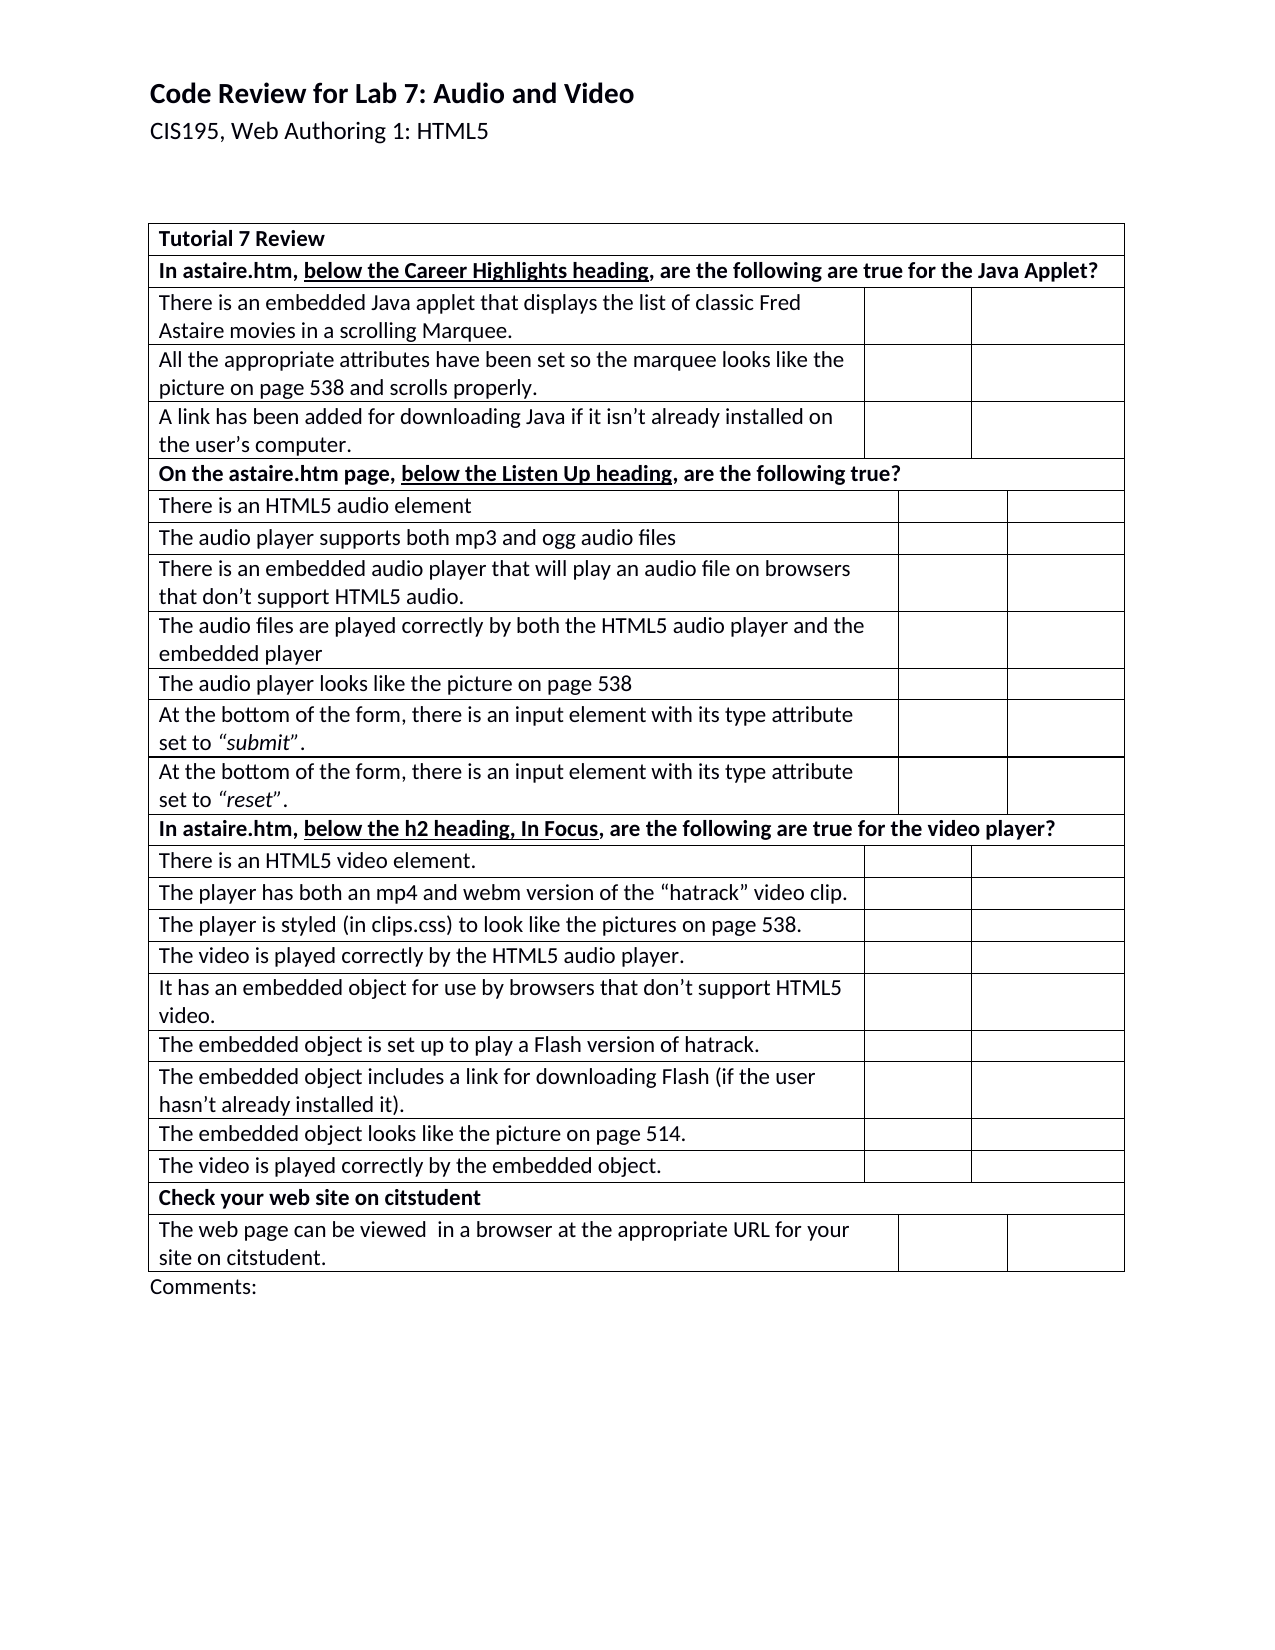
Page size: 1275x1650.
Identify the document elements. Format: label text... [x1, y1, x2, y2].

table_cell The video is played correctly by the HTML5 audio player. [149, 942, 864, 972]
table_cell The web page can be viewed in a browser at the appropriate URL for your site on citstudent. [149, 1215, 898, 1271]
table_cell [972, 345, 1124, 401]
table_cell [865, 974, 971, 1029]
table_cell [1008, 758, 1124, 813]
table_cell [972, 402, 1124, 458]
table_cell [899, 523, 1007, 553]
table_cell The embedded object includes a link for downloading Flash (if the user hasn’t already installed it). [149, 1062, 864, 1118]
table_cell [899, 491, 1007, 522]
table_cell [1008, 555, 1124, 611]
table_cell [1008, 612, 1124, 668]
table_cell [1008, 669, 1124, 699]
table_cell On the astaire.htm page, below the Listen Up heading, are the following true? [149, 459, 1124, 490]
table_cell [972, 910, 1124, 941]
table_cell [865, 1062, 971, 1118]
table_cell There is an HTML5 audio element [149, 491, 898, 522]
table_cell [1008, 1215, 1124, 1271]
table_cell [865, 288, 971, 344]
table_header Tutorial 7 Review [149, 224, 1124, 255]
table_cell [899, 700, 1007, 756]
table_cell There is an embedded Java applet that displays the list of classic Fred Astaire movies in a scrolling Marquee. [149, 288, 864, 344]
table_cell [865, 942, 971, 972]
table_cell [972, 942, 1124, 972]
table_cell At the bottom of the form, there is an input element with its type attribute set to “reset”. [149, 758, 898, 813]
table_cell Check your web site on citstudent [149, 1183, 1124, 1214]
table_cell The embedded object is set up to play a Flash version of hatrack. [149, 1031, 864, 1061]
table_cell [972, 1062, 1124, 1118]
table_cell The embedded object looks like the picture on page 514. [149, 1119, 864, 1150]
table_cell [972, 878, 1124, 909]
table_cell [865, 846, 971, 877]
table_cell The audio player supports both mp3 and ogg audio files [149, 523, 898, 553]
table_cell There is an HTML5 video element. [149, 846, 864, 877]
table_cell [865, 1151, 971, 1182]
table_cell [865, 1119, 971, 1150]
table_cell [972, 1119, 1124, 1150]
table_cell [972, 1151, 1124, 1182]
table_cell In astaire.htm, below the Career Highlights heading, are the following are true for the Java Applet? [149, 256, 1124, 287]
table_cell [865, 878, 971, 909]
table_cell [1008, 491, 1124, 522]
table_cell [1008, 523, 1124, 553]
table_cell There is an embedded audio player that will play an audio file on browsers that don’t support HTML5 audio. [149, 555, 898, 611]
table_cell [865, 402, 971, 458]
table_cell A link has been added for downloading Java if it isn’t already installed on the user’s computer. [149, 402, 864, 458]
table_cell The audio files are played correctly by both the HTML5 audio player and the embedded player [149, 612, 898, 668]
table_cell The audio player looks like the picture on page 538 [149, 669, 898, 699]
table_cell [972, 288, 1124, 344]
table_cell [899, 612, 1007, 668]
table_cell [972, 1031, 1124, 1061]
table_cell [899, 669, 1007, 699]
table_cell [865, 345, 971, 401]
table_cell [1008, 700, 1124, 756]
table_cell [865, 910, 971, 941]
table_cell [899, 555, 1007, 611]
table_cell [899, 758, 1007, 813]
table_cell [865, 1031, 971, 1061]
table_cell [972, 846, 1124, 877]
table_cell It has an embedded object for use by browsers that don’t support HTML5 video. [149, 974, 864, 1029]
table_cell The player has both an mp4 and webm version of the “hatrack” video clip. [149, 878, 864, 909]
table_cell All the appropriate attributes have been set so the marquee looks like the picture on page 538 and scrolls properly. [149, 345, 864, 401]
text Comments: [150, 1272, 1125, 1300]
table_cell The player is styled (in clips.css) to look like the pictures on page 538. [149, 910, 864, 941]
table_cell [899, 1215, 1007, 1271]
table_cell [972, 974, 1124, 1029]
table_cell The video is played correctly by the embedded object. [149, 1151, 864, 1182]
table_cell At the bottom of the form, there is an input element with its type attribute set to “submit”. [149, 700, 898, 756]
table_cell In astaire.htm, below the h2 heading, In Focus, are the following are true for the video player? [149, 815, 1124, 845]
